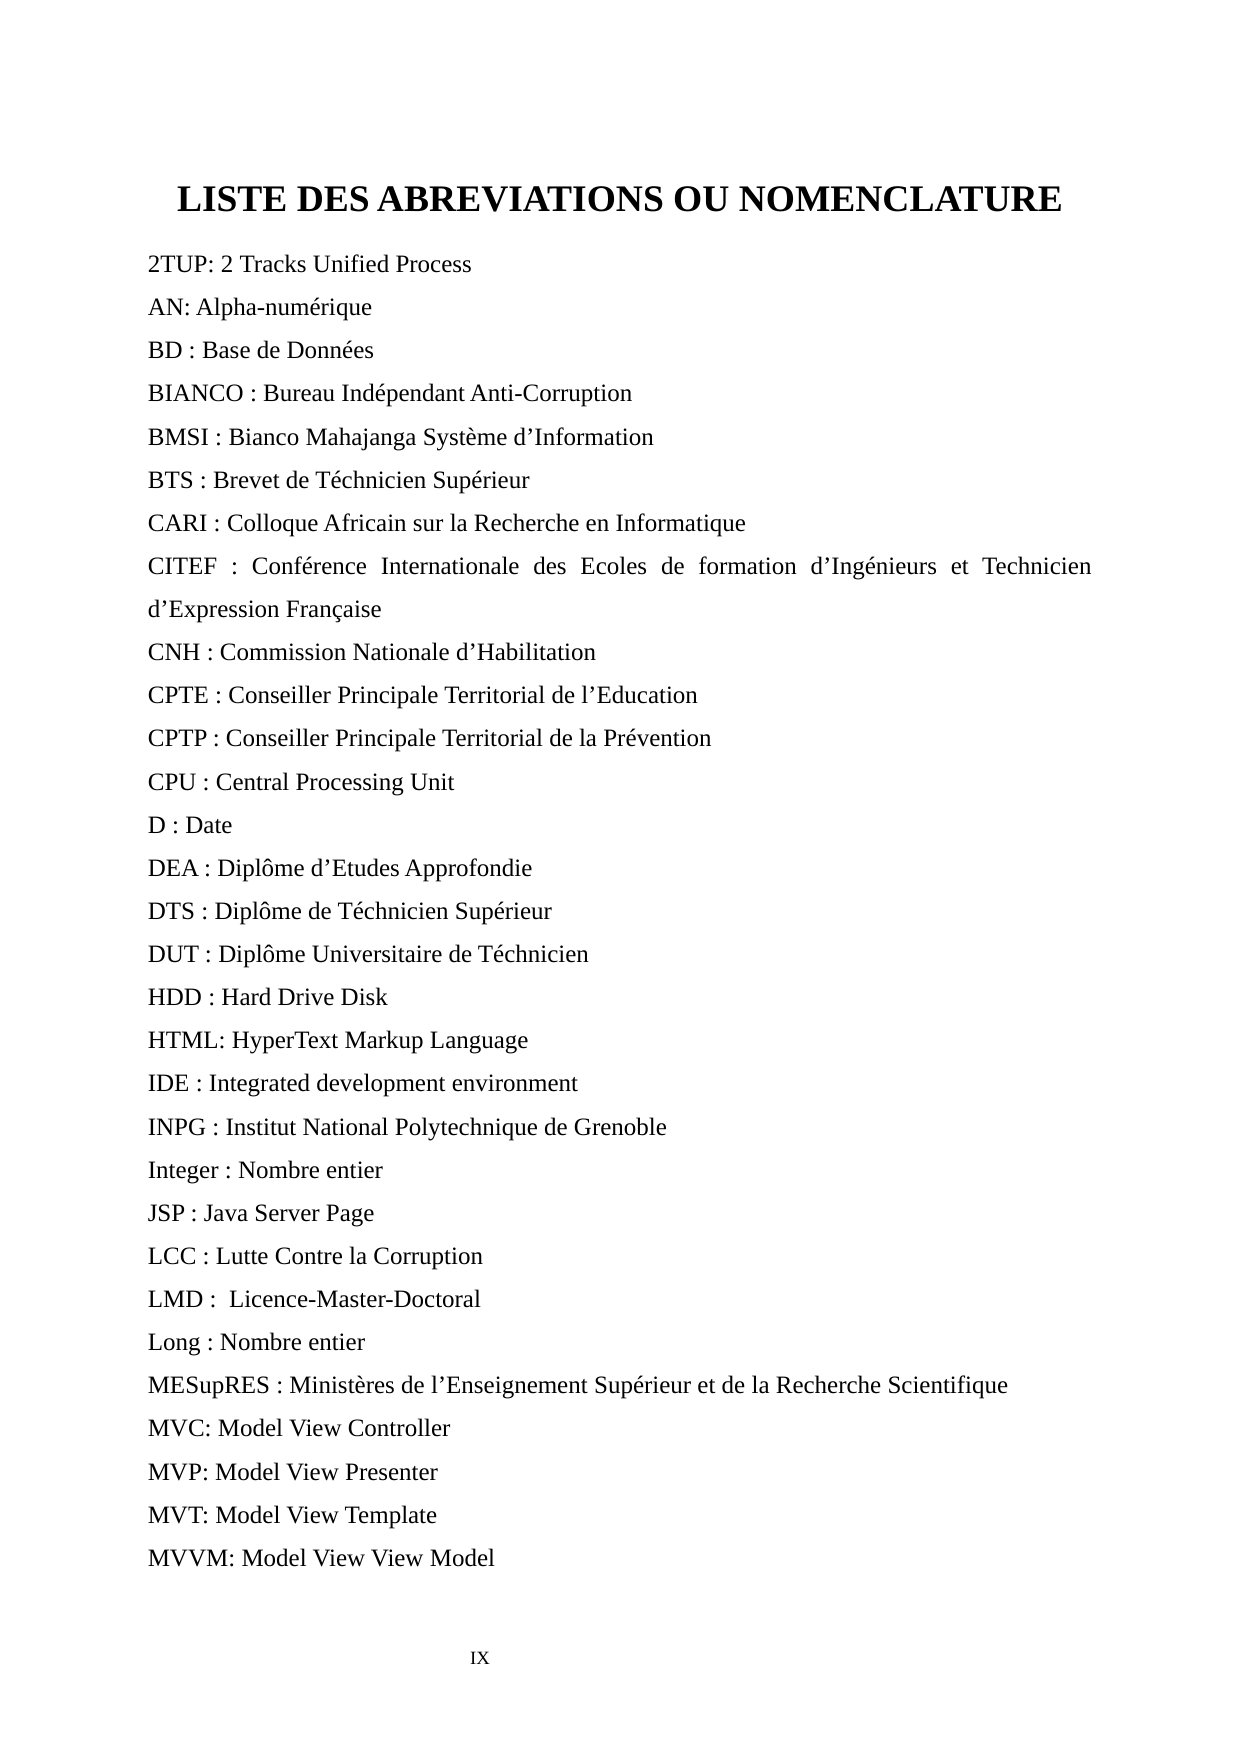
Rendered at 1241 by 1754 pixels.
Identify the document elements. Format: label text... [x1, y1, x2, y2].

text HDD : Hard Drive Disk [148, 982, 1093, 1011]
text CPU : Central Processing Unit [148, 767, 1093, 795]
text MVVM: Model View View Model [148, 1543, 1093, 1572]
text DTS : Diplôme de Téchnicien Supérieur [148, 896, 1093, 925]
text Integer : Nombre entier [148, 1155, 1093, 1183]
text HTML: HyperText Markup Language [148, 1025, 1093, 1054]
text DEA : Diplôme d’Etudes Approfondie [148, 853, 1093, 882]
text CITEF : Conférence Internationale des Ecoles de formation d’Ingénieurs et Technicien d’Expression Française [148, 551, 1093, 623]
text BMSI : Bianco Mahajanga Système d’Information [148, 422, 1093, 450]
text 2TUP: 2 Tracks Unified Process [148, 249, 1093, 278]
text BTS : Brevet de Téchnicien Supérieur [148, 465, 1093, 493]
text CPTP : Conseiller Principale Territorial de la Prévention [148, 723, 1093, 752]
text LCC : Lutte Contre la Corruption [148, 1241, 1093, 1270]
text MVP: Model View Presenter [148, 1457, 1093, 1485]
text BIANCO : Bureau Indépendant Anti-Corruption [148, 378, 1093, 407]
text INPG : Institut National Polytechnique de Grenoble [148, 1112, 1093, 1140]
text MESupRES : Ministères de l’Enseignement Supérieur et de la Recherche Scientifique [148, 1370, 1093, 1399]
text IDE : Integrated development environment [148, 1068, 1093, 1097]
text LMD : Licence-Master-Doctoral [148, 1284, 1093, 1313]
text MVC: Model View Controller [148, 1413, 1093, 1442]
text BD : Base de Données [148, 335, 1093, 364]
text DUT : Diplôme Universitaire de Téchnicien [148, 939, 1093, 968]
text JSP : Java Server Page [148, 1198, 1093, 1227]
text CPTE : Conseiller Principale Territorial de l’Education [148, 680, 1093, 709]
text LISTE DES ABREVIATIONS OU NOMENCLATURE [148, 177, 1093, 220]
text AN: Alpha-numérique [148, 292, 1093, 321]
text MVT: Model View Template [148, 1500, 1093, 1528]
text D : Date [148, 810, 1093, 838]
text Long : Nombre entier [148, 1327, 1093, 1356]
text CARI : Colloque Africain sur la Recherche en Informatique [148, 508, 1093, 537]
text CNH : Commission Nationale d’Habilitation [148, 637, 1093, 666]
